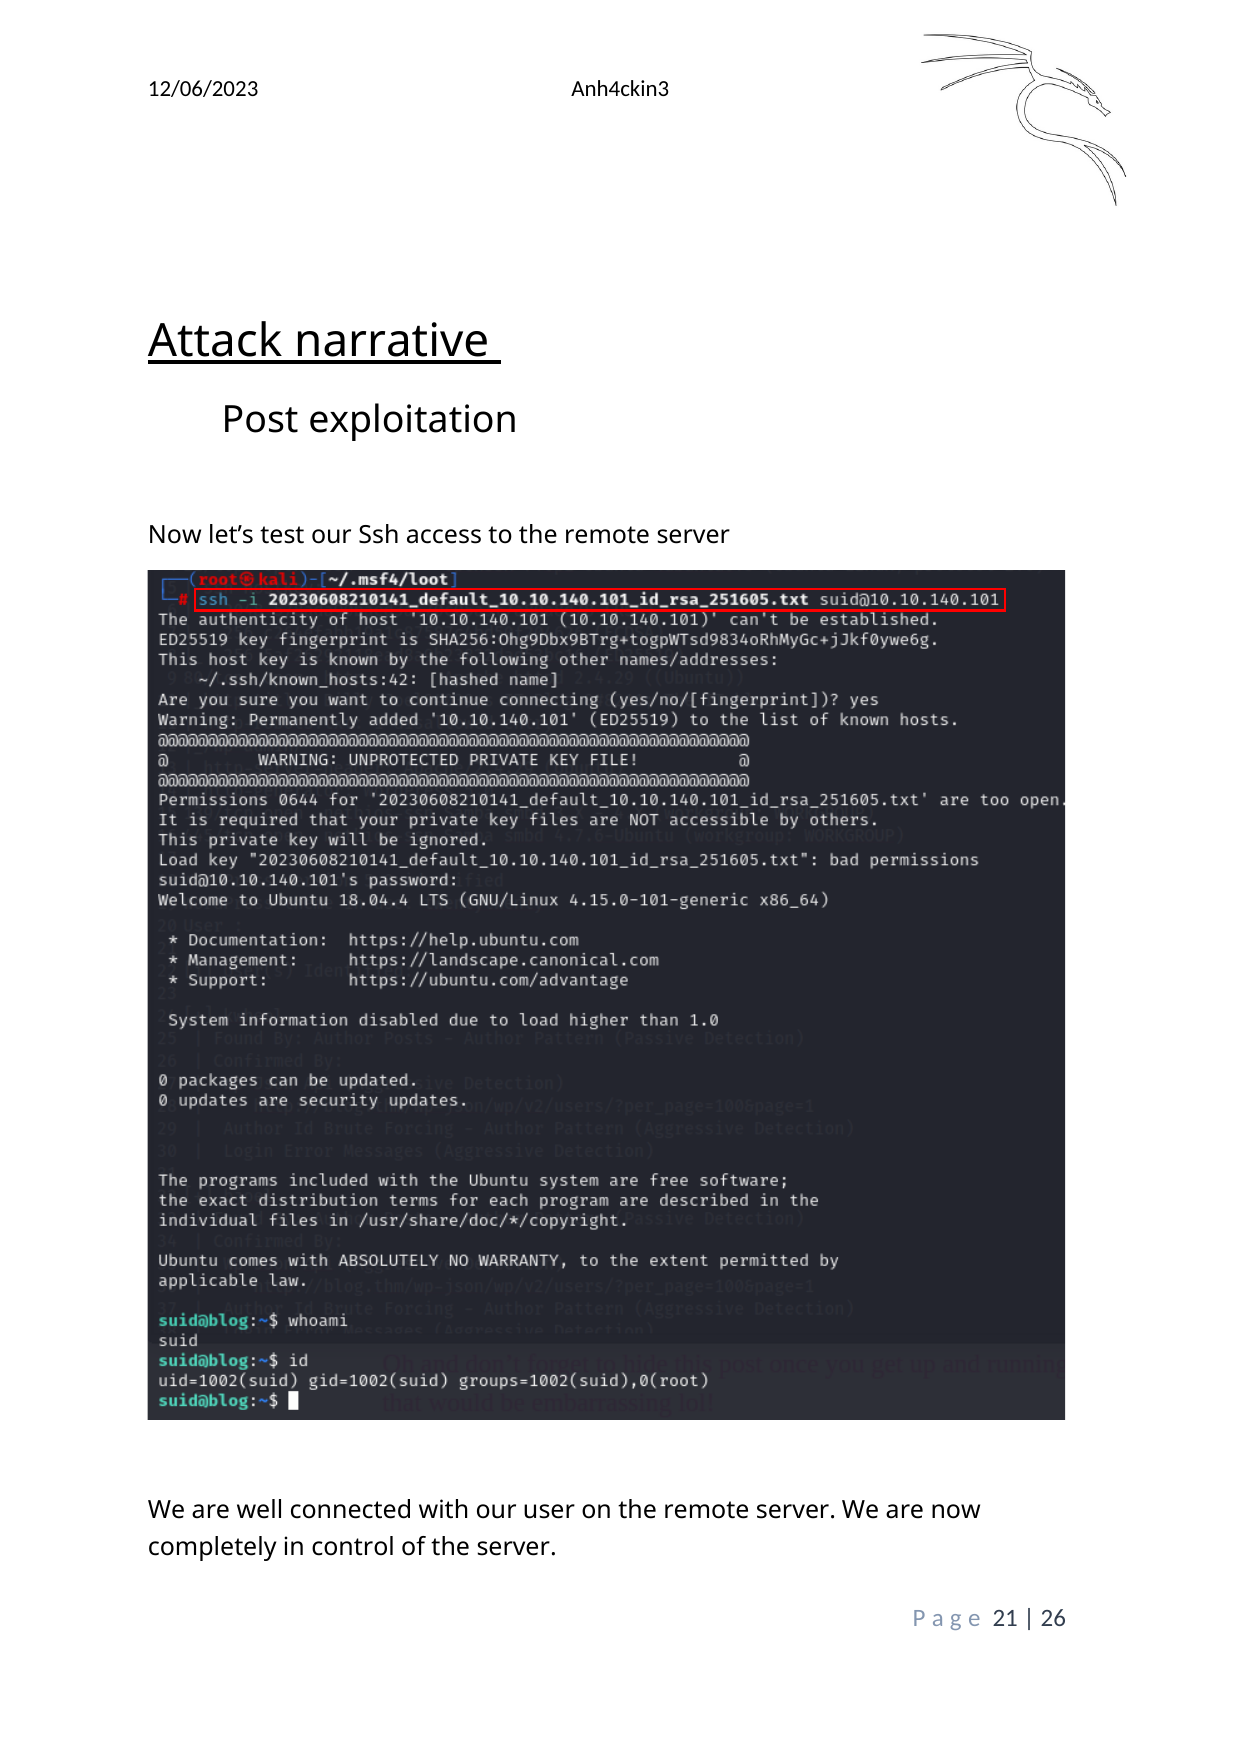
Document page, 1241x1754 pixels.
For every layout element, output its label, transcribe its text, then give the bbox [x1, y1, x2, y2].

picture [147, 570, 1066, 1420]
text Now let’s test our Ssh access to the remote server [148, 517, 1093, 551]
text We are well connected with our user on the remote server. We are now completely in control of the server. [148, 1492, 1093, 1562]
picture [880, 0, 1241, 231]
text Attack narrative [148, 308, 1093, 370]
text Post exploitation [148, 392, 1093, 443]
